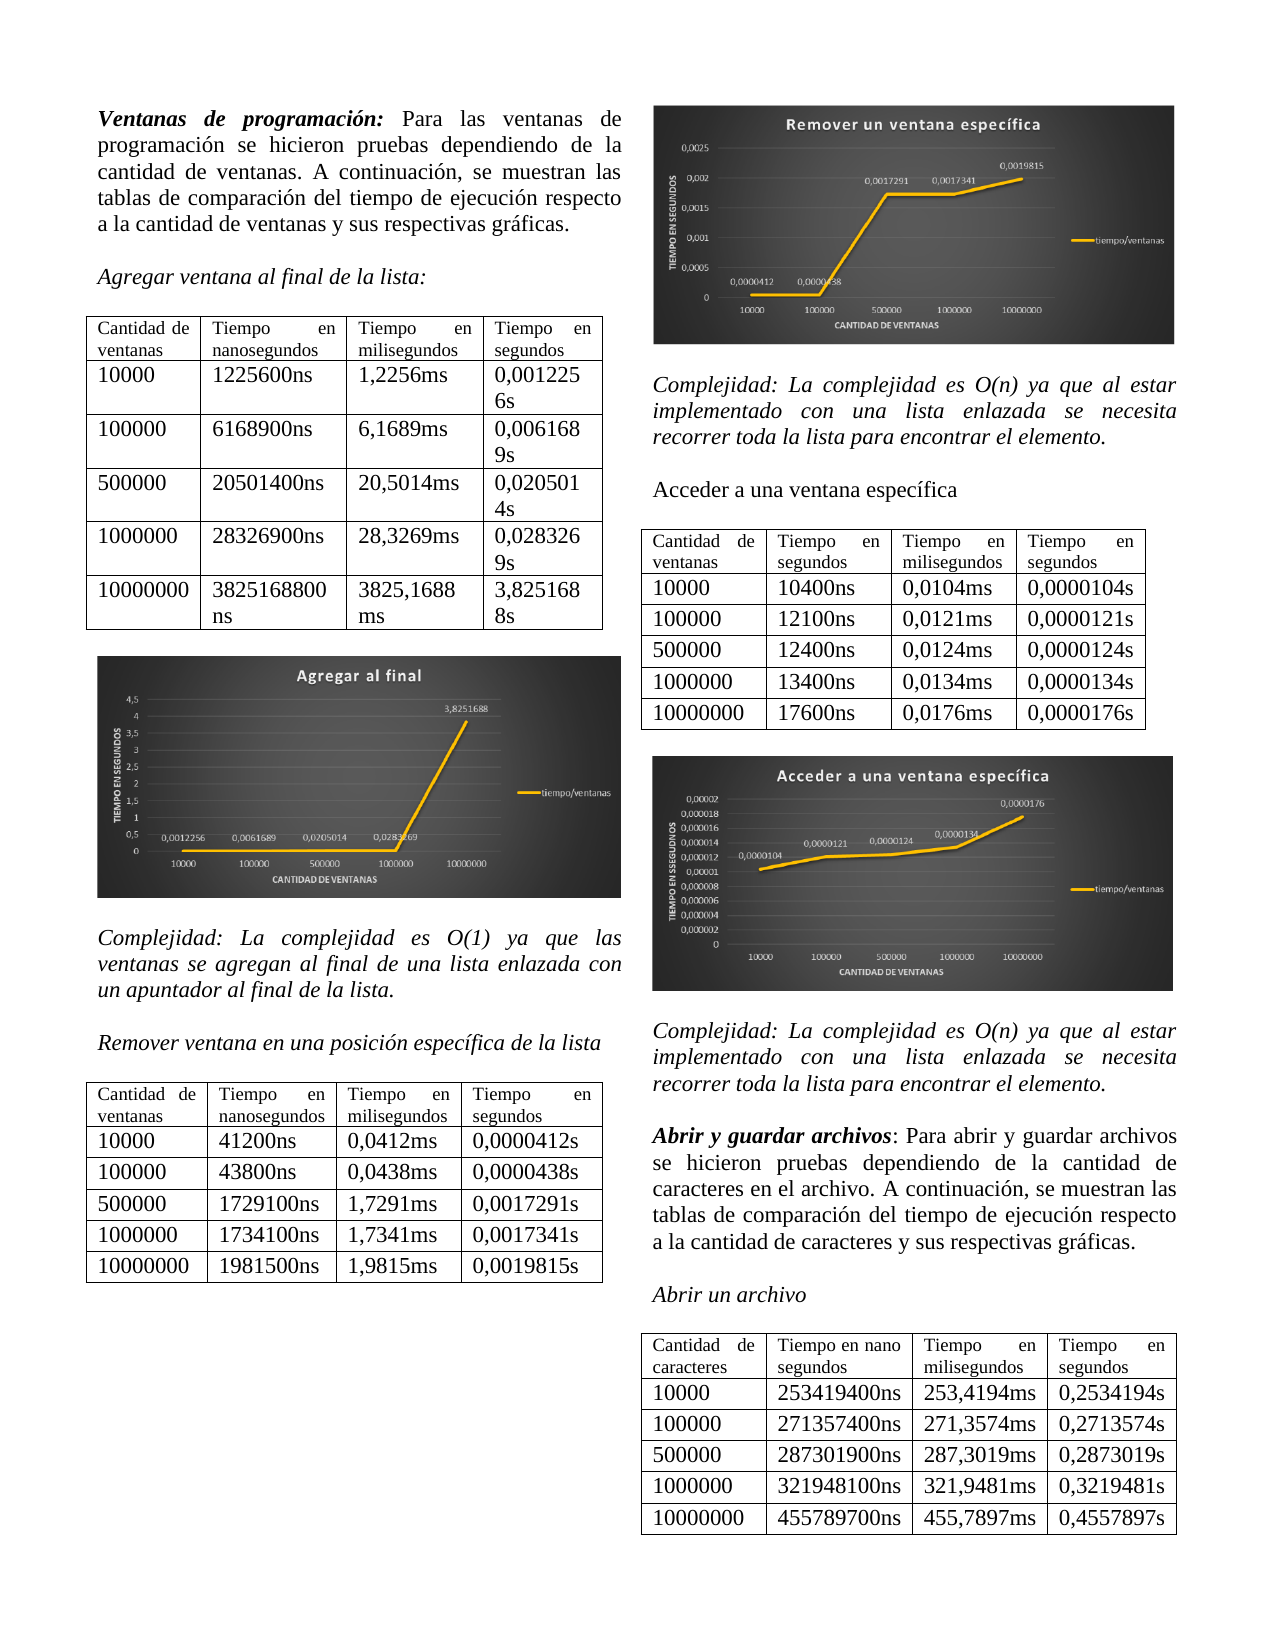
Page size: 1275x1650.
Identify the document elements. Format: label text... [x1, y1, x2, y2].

table_cell 1000000 [87, 1221, 207, 1251]
table_cell 0,0412ms [337, 1127, 461, 1157]
table_cell 10000000 [87, 576, 200, 629]
table_header Tiempo en milisegundos [913, 1334, 1047, 1377]
table_cell 0,3219481s [1048, 1472, 1176, 1502]
table_cell 6,1689ms [347, 415, 483, 467]
table_header Cantidad de ventanas [87, 1083, 207, 1126]
picture [652, 756, 1173, 991]
table_cell 455,7897ms [913, 1504, 1047, 1534]
table_cell 0,0017341s [462, 1221, 602, 1251]
table_cell 253,4194ms [913, 1379, 1047, 1409]
table_header Cantidad de caracteres [642, 1334, 766, 1377]
table_cell 321948100ns [767, 1472, 912, 1502]
table_cell 100000 [642, 1410, 766, 1440]
text Ventanas de programación: Para las ventanas de programación se hicieron pruebas dependiendo de la cantidad de ventanas. A continuación, se muestran las tablas de comparación del tiempo de ejecución respecto a la cantidad de ventanas y sus respectivas gráficas. [97, 105, 622, 237]
table_header Tiempo en segundos [767, 530, 891, 573]
table_cell 0,0000104s [1017, 574, 1145, 604]
table_cell 500000 [87, 469, 200, 521]
table_cell 3825168800ns [201, 576, 346, 629]
table_cell 0,2713574s [1048, 1410, 1176, 1440]
table_cell 0,0283269s [484, 522, 602, 575]
table_header Tiempo en segundos [484, 317, 602, 360]
text Complejidad: La complejidad es O(n) ya que al estar implementado con una lista enlazada se necesita recorrer toda la lista para encontrar el elemento. [652, 371, 1177, 450]
table_cell 271357400ns [767, 1410, 912, 1440]
table_cell 271,3574ms [913, 1410, 1047, 1440]
text Remover ventana en una posición específica de la lista [97, 1029, 622, 1056]
table_cell 0,4557897s [1048, 1504, 1176, 1534]
table_cell 0,0000134s [1017, 668, 1145, 698]
table_cell 100000 [87, 415, 200, 467]
table_cell 0,0061689s [484, 415, 602, 467]
table_cell 41200ns [208, 1127, 336, 1157]
table_header Tiempo en segundos [1017, 530, 1145, 573]
table_cell 0,0017291s [462, 1190, 602, 1220]
table_cell 500000 [642, 1441, 766, 1471]
table_header Tiempo en segundos [1048, 1334, 1176, 1377]
table_cell 0,2534194s [1048, 1379, 1176, 1409]
table_cell 1729100ns [208, 1190, 336, 1220]
table_cell 1000000 [642, 1472, 766, 1502]
text Agregar ventana al final de la lista: [97, 263, 622, 289]
table_cell 12400ns [767, 636, 891, 667]
table_cell 287,3019ms [913, 1441, 1047, 1471]
table_cell 1225600ns [201, 361, 346, 414]
table_header Cantidad de ventanas [642, 530, 766, 573]
table_cell 1,7291ms [337, 1190, 461, 1220]
table_cell 100000 [87, 1158, 207, 1188]
table_cell 253419400ns [767, 1379, 912, 1409]
table_cell 0,0000176s [1017, 699, 1145, 729]
picture [97, 656, 621, 898]
table_cell 0,0205014s [484, 469, 602, 521]
table_cell 10000000 [87, 1252, 207, 1282]
table_cell 500000 [87, 1190, 207, 1220]
text Abrir y guardar archivos: Para abrir y guardar archivos se hicieron pruebas dependiendo de la cantidad de caracteres en el archivo. A continuación, se muestran las tablas de comparación del tiempo de ejecución respecto a la cantidad de caracteres y sus respectivas gráficas. [652, 1122, 1177, 1254]
table_cell 1,9815ms [337, 1252, 461, 1282]
table_header Tiempo en nano segundos [767, 1334, 912, 1377]
table_cell 10000000 [642, 699, 766, 729]
table_cell 287301900ns [767, 1441, 912, 1471]
table_cell 1981500ns [208, 1252, 336, 1282]
table_cell 10000 [642, 574, 766, 604]
table_cell 0,2873019s [1048, 1441, 1176, 1471]
table_cell 1734100ns [208, 1221, 336, 1251]
table_cell 20501400ns [201, 469, 346, 521]
table_cell 3825,1688ms [347, 576, 483, 629]
table_cell 0,0000412s [462, 1127, 602, 1157]
table_cell 0,0104ms [892, 574, 1016, 604]
table_cell 20,5014ms [347, 469, 483, 521]
picture [652, 105, 1175, 345]
table_cell 1000000 [87, 522, 200, 575]
table_cell 0,0121ms [892, 605, 1016, 635]
table_cell 100000 [642, 605, 766, 635]
table_cell 10000000 [642, 1504, 766, 1534]
text Abrir un archivo [652, 1281, 1177, 1307]
table_header Tiempo en segundos [462, 1083, 602, 1126]
table_cell 321,9481ms [913, 1472, 1047, 1502]
table_cell 1,2256ms [347, 361, 483, 414]
table_cell 500000 [642, 636, 766, 667]
table_header Tiempo en nanosegundos [201, 317, 346, 360]
table_header Tiempo en milisegundos [892, 530, 1016, 573]
table_cell 10000 [642, 1379, 766, 1409]
table_header Cantidad de ventanas [87, 317, 200, 360]
table_cell 43800ns [208, 1158, 336, 1188]
table_cell 0,0134ms [892, 668, 1016, 698]
table_cell 0,0000124s [1017, 636, 1145, 667]
table_header Tiempo en milisegundos [337, 1083, 461, 1126]
table_cell 0,0012256s [484, 361, 602, 414]
table_cell 6168900ns [201, 415, 346, 467]
text Complejidad: La complejidad es O(1) ya que las ventanas se agregan al final de una lista enlazada con un apuntador al final de la lista. [97, 924, 622, 1003]
table_cell 1,7341ms [337, 1221, 461, 1251]
text Complejidad: La complejidad es O(n) ya que al estar implementado con una lista enlazada se necesita recorrer toda la lista para encontrar el elemento. [652, 1017, 1177, 1096]
table_cell 3,8251688s [484, 576, 602, 629]
table_cell 28326900ns [201, 522, 346, 575]
table_cell 10400ns [767, 574, 891, 604]
table_cell 10000 [87, 361, 200, 414]
table_cell 0,0000438s [462, 1158, 602, 1188]
table_cell 28,3269ms [347, 522, 483, 575]
table_cell 12100ns [767, 605, 891, 635]
table_cell 0,0124ms [892, 636, 1016, 667]
text Acceder a una ventana específica [652, 476, 1177, 502]
table_header Tiempo en nanosegundos [208, 1083, 336, 1126]
table_cell 0,0438ms [337, 1158, 461, 1188]
table_cell 13400ns [767, 668, 891, 698]
table_cell 17600ns [767, 699, 891, 729]
table_cell 0,0176ms [892, 699, 1016, 729]
table_header Tiempo en milisegundos [347, 317, 483, 360]
table_cell 0,0019815s [462, 1252, 602, 1282]
table_cell 1000000 [642, 668, 766, 698]
table_cell 10000 [87, 1127, 207, 1157]
table_cell 0,0000121s [1017, 605, 1145, 635]
table_cell 455789700ns [767, 1504, 912, 1534]
